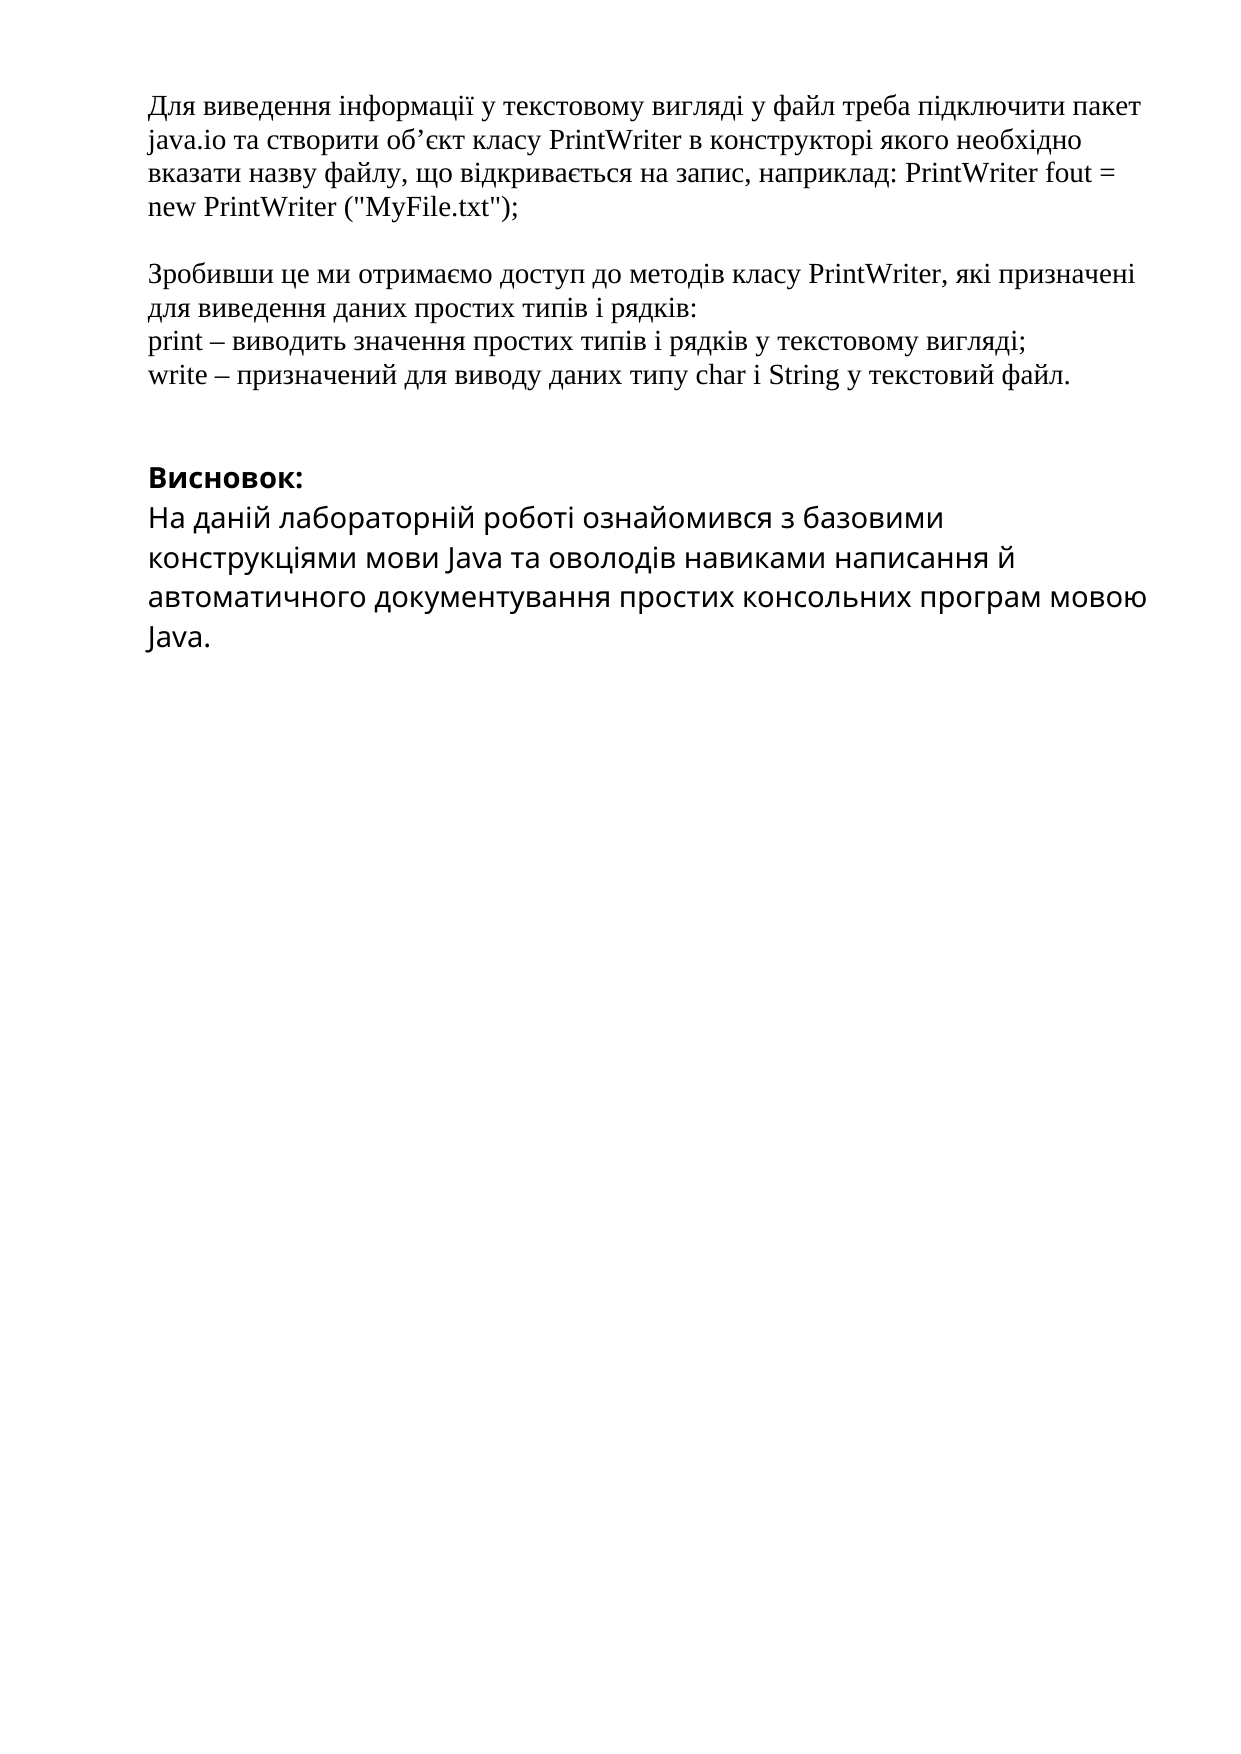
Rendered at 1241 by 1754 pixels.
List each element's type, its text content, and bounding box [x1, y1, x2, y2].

text Для виведення інформації у текстовому вигляді у файл треба підключити пакет java.io та створити об’єкт класу PrintWriter в конструкторі якого необхідно вказати назву файлу, що відкривається на запис, наприклад: PrintWriter fout = new PrintWriter ("MyFile.txt"); [148, 88, 1152, 223]
text write – призначений для виводу даних типу char і String у текстовий файл. [148, 357, 1152, 390]
text Зробивши це ми отримаємо доступ до методів класу PrintWriter, які призначені для виведення даних простих типів і рядків: print – виводить значення простих типів і рядків у текстовому вигляді; [148, 223, 1152, 357]
text На даній лабораторній роботі ознайомився з базовими конструкціями мови Java та оволодів навиками написання й автоматичного документування простих консольних програм мовою Java. [148, 497, 1152, 656]
text Висновок: [148, 457, 1152, 497]
